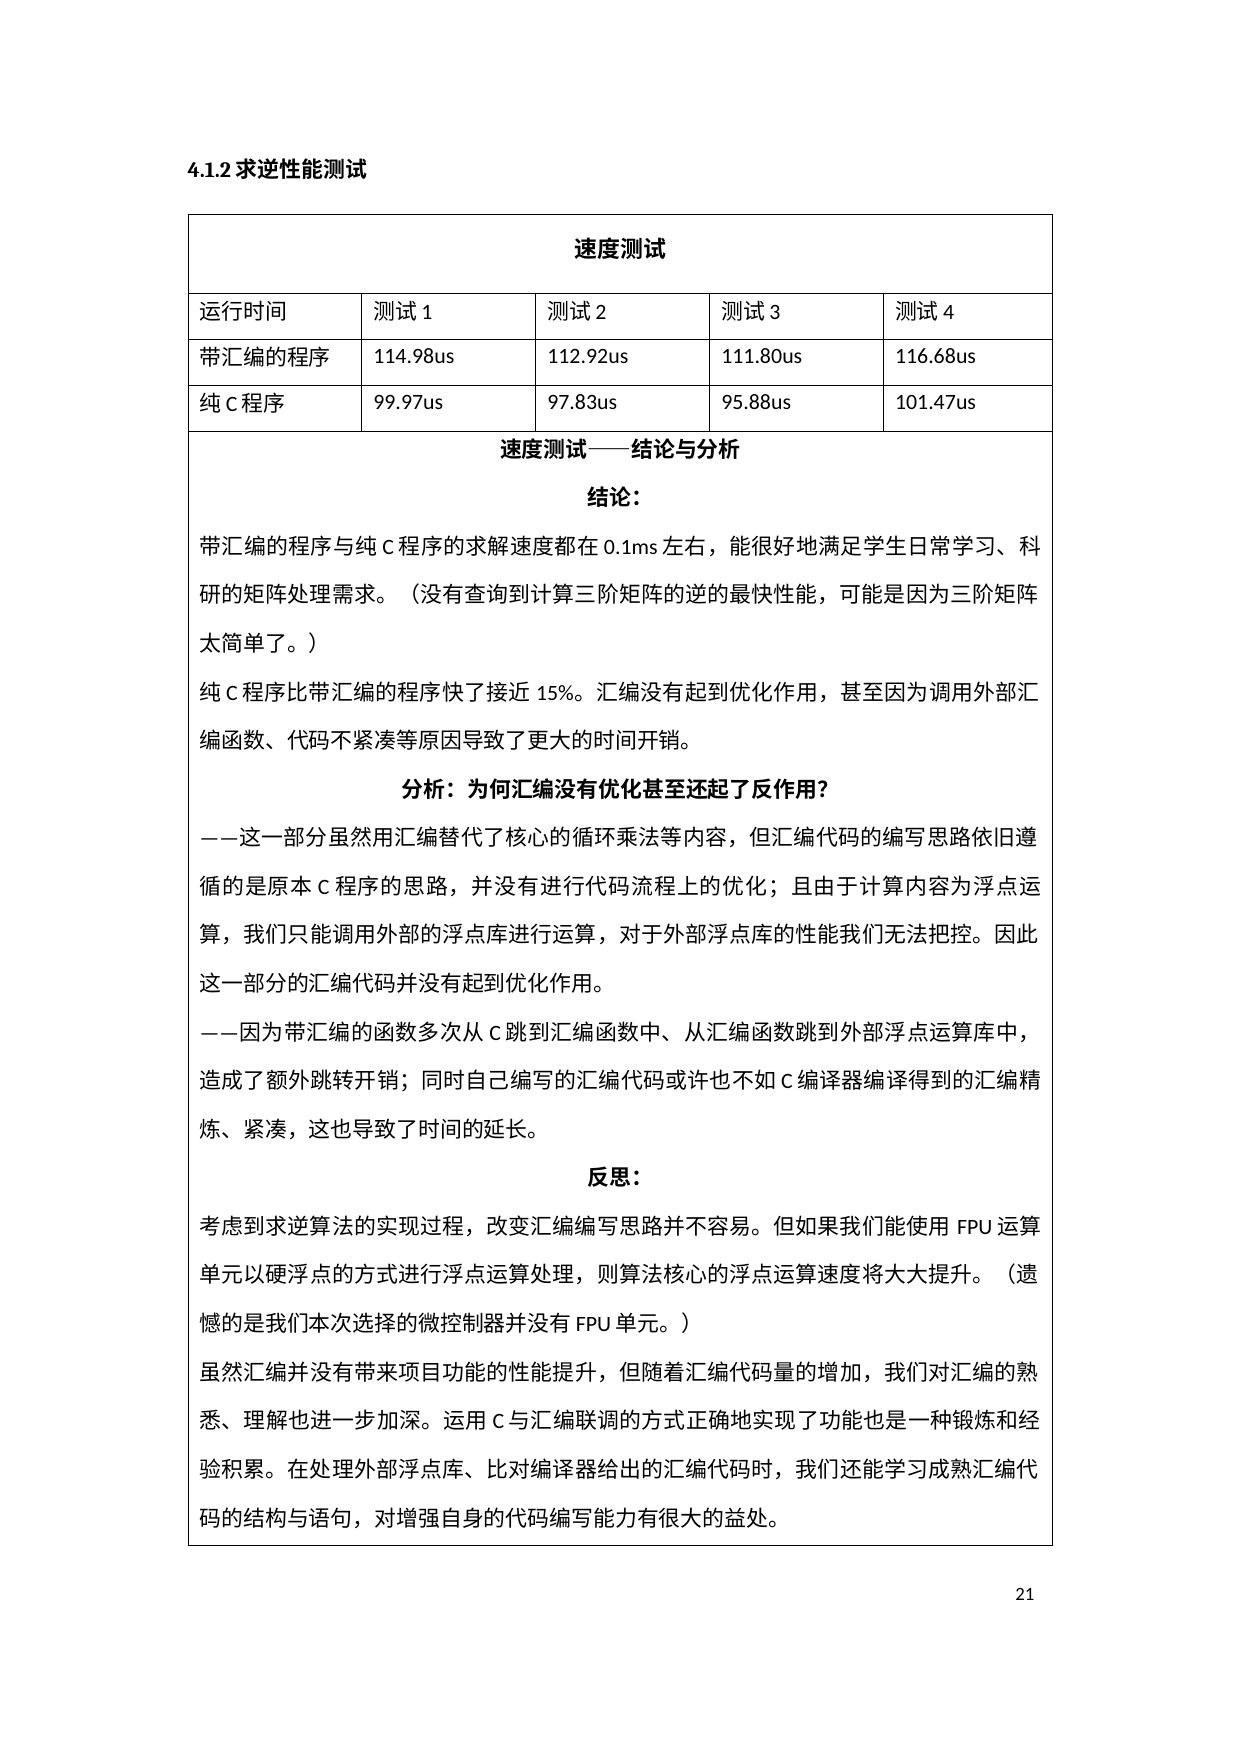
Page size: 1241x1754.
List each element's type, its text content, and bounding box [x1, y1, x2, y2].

table_cell 97.83us [536, 386, 709, 431]
table_cell 114.98us [362, 340, 535, 384]
table_header 速度测试 [189, 215, 1052, 292]
table_cell 纯C程序 [189, 386, 361, 431]
table_cell 116.68us [884, 340, 1052, 384]
subtitle 4.1.2 求逆性能测试 [187, 151, 1053, 184]
table_cell 测试4 [884, 294, 1052, 338]
table_cell 101.47us [884, 386, 1052, 431]
table_cell 99.97us [362, 386, 535, 431]
table_cell 速度测试——结论与分析 结论： 带汇编的程序与纯C程序的求解速度都在0.1ms左右，能很好地满足学生日常学习、科研的矩阵处理需求。（没有查询到计算三阶矩阵的逆的最快性能，可能是因为三阶矩阵太简单了。） 纯C程序比带汇编的程序快了接近15%。汇编没有起到优化作用，甚至因为调用外部汇编函数、代码不紧凑等原因导致了更大的时间开销。 分析：为何汇编没有优化甚至还起了反作用？ ——这一部分虽然用汇编替代了核心的循环乘法等内容，但汇编代码的编写思路依旧遵循的是原本C程序的思路，并没有进行代码流程上的优化；且由于计算内容为浮点运算，我们只能调用外部的浮点库进行运算，对于外部浮点库的性能我们无法把控。因此这一部分的汇编代码并没有起到优化作用。 ——因为带汇编的函数多次从C跳到汇编函数中、从汇编函数跳到外部浮点运算库中，造成了额外跳转开销；同时自己编写的汇编代码或许也不如C编译器编译得到的汇编精炼、紧凑，这也导致了时间的延长。 反思： 考虑到求逆算法的实现过程，改变汇编编写思路并不容易。但如果我们能使用FPU运算单元以硬浮点的方式进行浮点运算处理，则算法核心的浮点运算速度将大大提升。（遗憾的是我们本次选择的微控制器并没有FPU单元。） 虽然汇编并没有带来项目功能的性能提升，但随着汇编代码量的增加，我们对汇编的熟悉、理解也进一步加深。运用C与汇编联调的方式正确地实现了功能也是一种锻炼和经验积累。在处理外部浮点库、比对编译器给出的汇编代码时，我们还能学习成熟汇编代码的结构与语句，对增强自身的代码编写能力有很大的益处。 [189, 432, 1052, 1545]
table_cell 测试3 [710, 294, 883, 338]
table_cell 112.92us [536, 340, 709, 384]
table_cell 111.80us [710, 340, 883, 384]
table_cell 测试2 [536, 294, 709, 338]
table_cell 测试1 [362, 294, 535, 338]
table_cell 带汇编的程序 [189, 340, 361, 384]
table_cell 运行时间 [189, 294, 361, 338]
table_cell 95.88us [710, 386, 883, 431]
